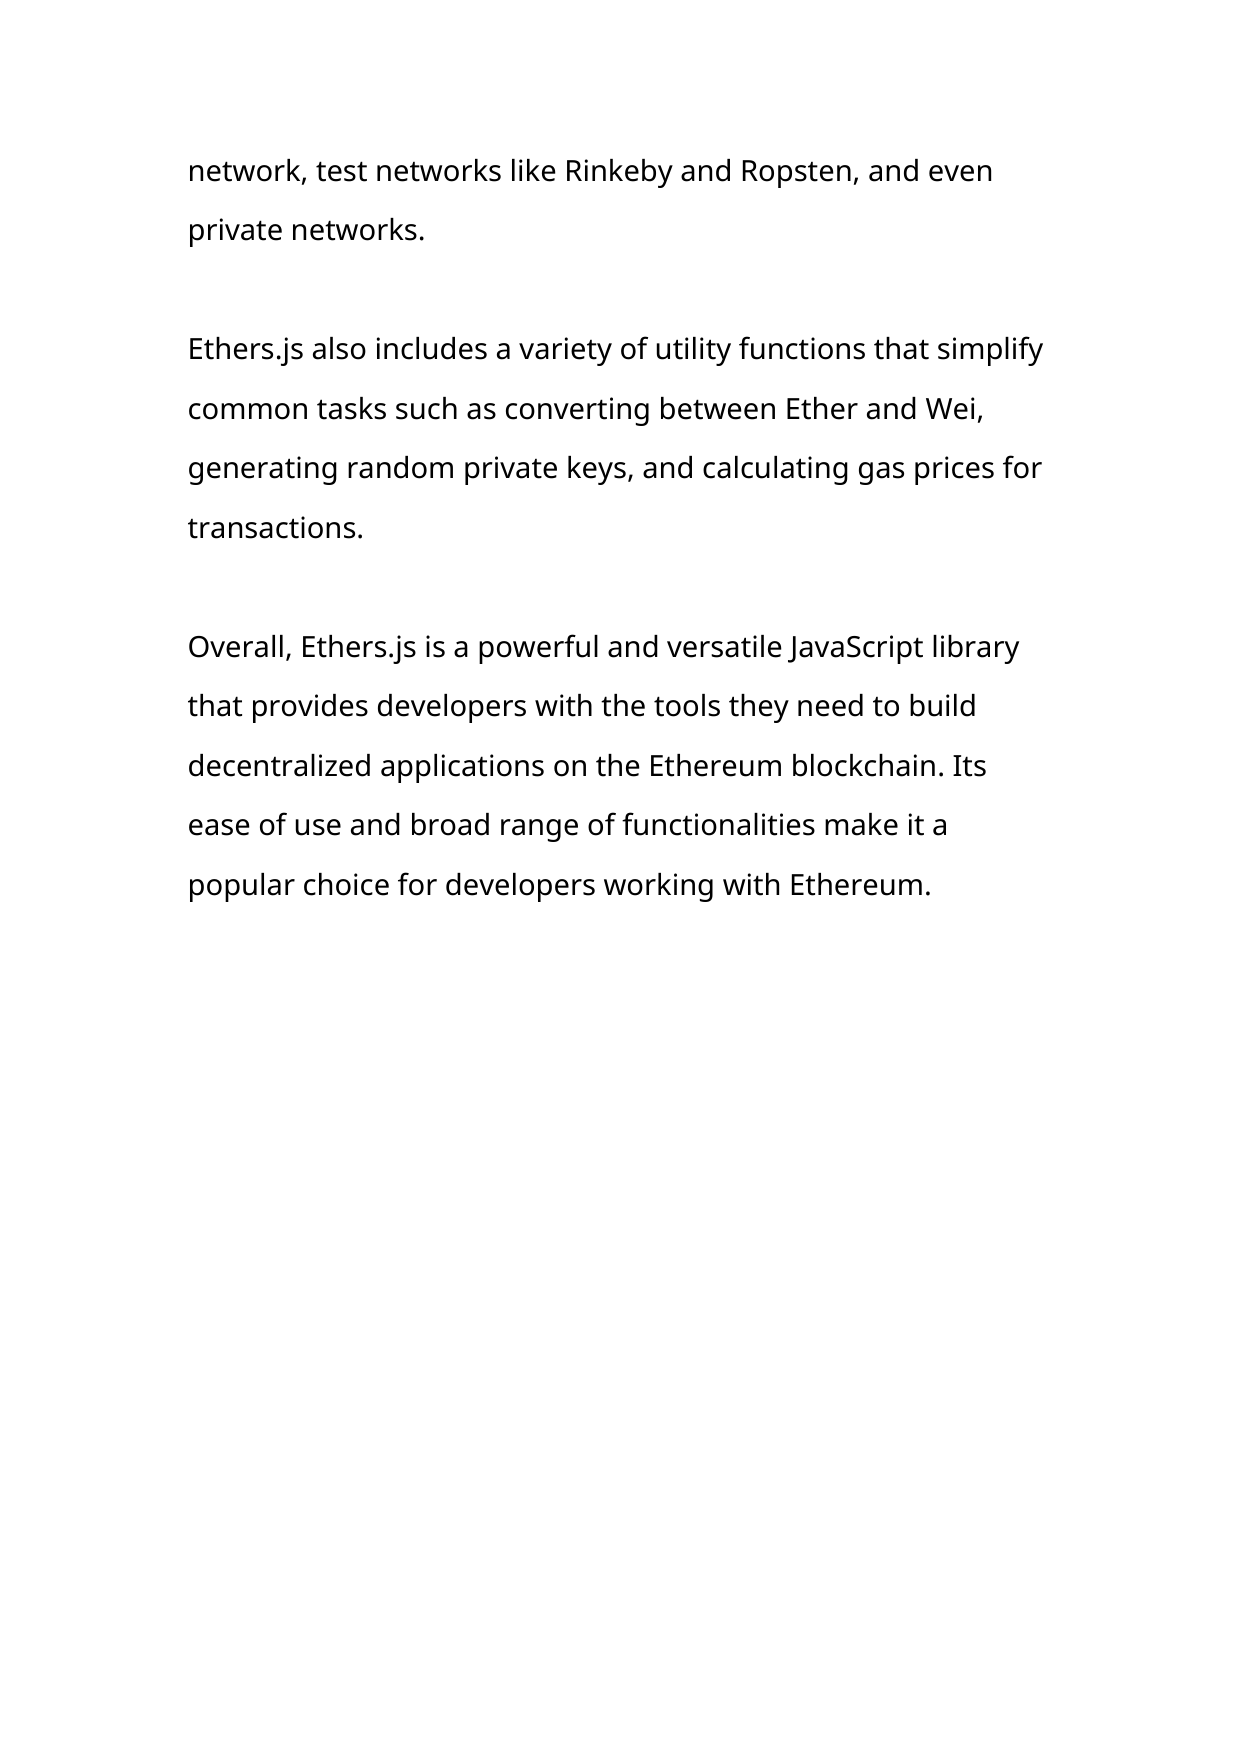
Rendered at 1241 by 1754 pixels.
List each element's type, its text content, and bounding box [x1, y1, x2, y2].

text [187, 150, 1053, 249]
text Ethers.js also includes a variety of utility functions that simplify common tasks such as converting between Ether and Wei, generating random private keys, and calculating gas prices for transactions. [187, 328, 1053, 547]
text Overall, Ethers.js is a powerful and versatile JavaScript library that provides developers with the tools they need to build decentralized applications on the Ethereum blockchain. Its ease of use and broad range of functionalities make it a popular choice for developers working with Ethereum. [187, 626, 1053, 903]
